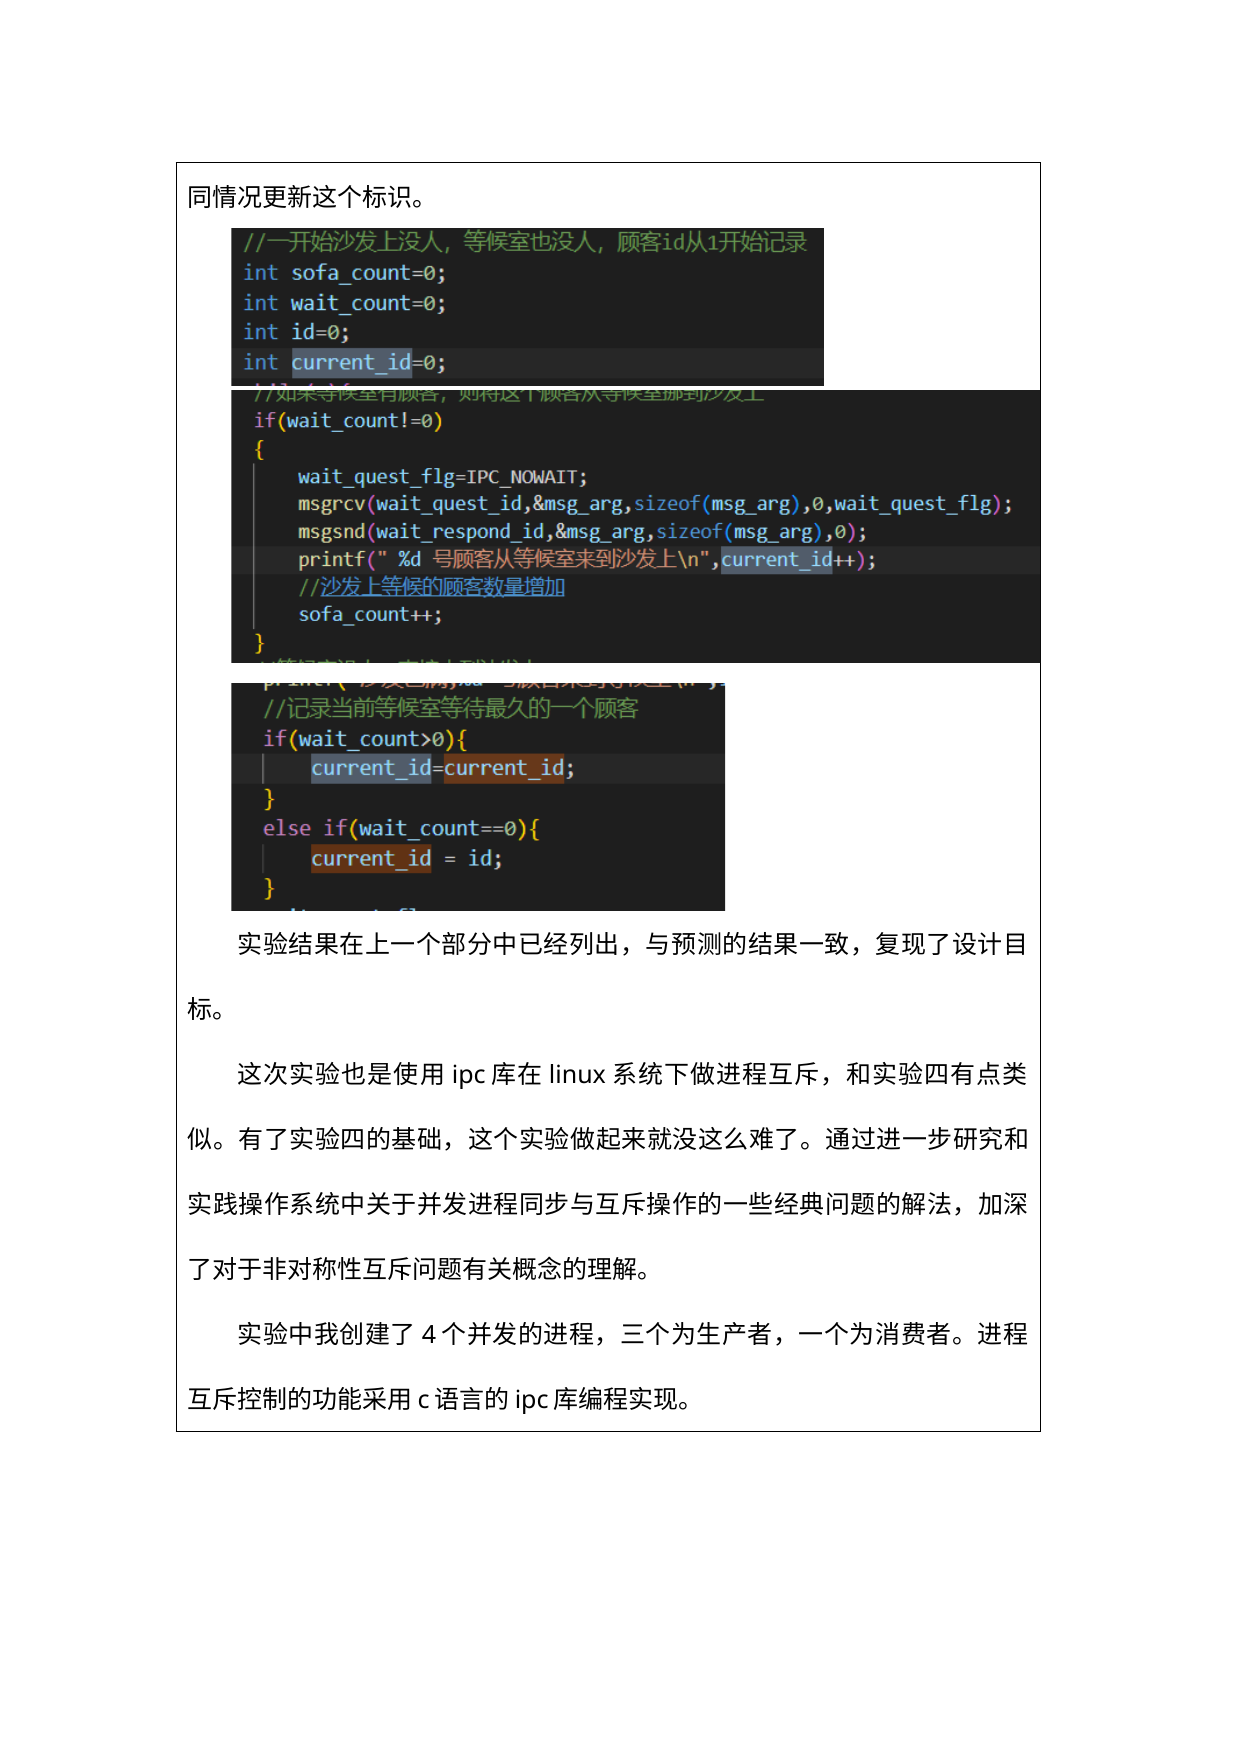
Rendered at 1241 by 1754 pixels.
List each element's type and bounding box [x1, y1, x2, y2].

table_cell [177, 163, 1040, 1431]
picture [231, 390, 1041, 663]
picture [231, 683, 725, 911]
picture [231, 228, 824, 386]
